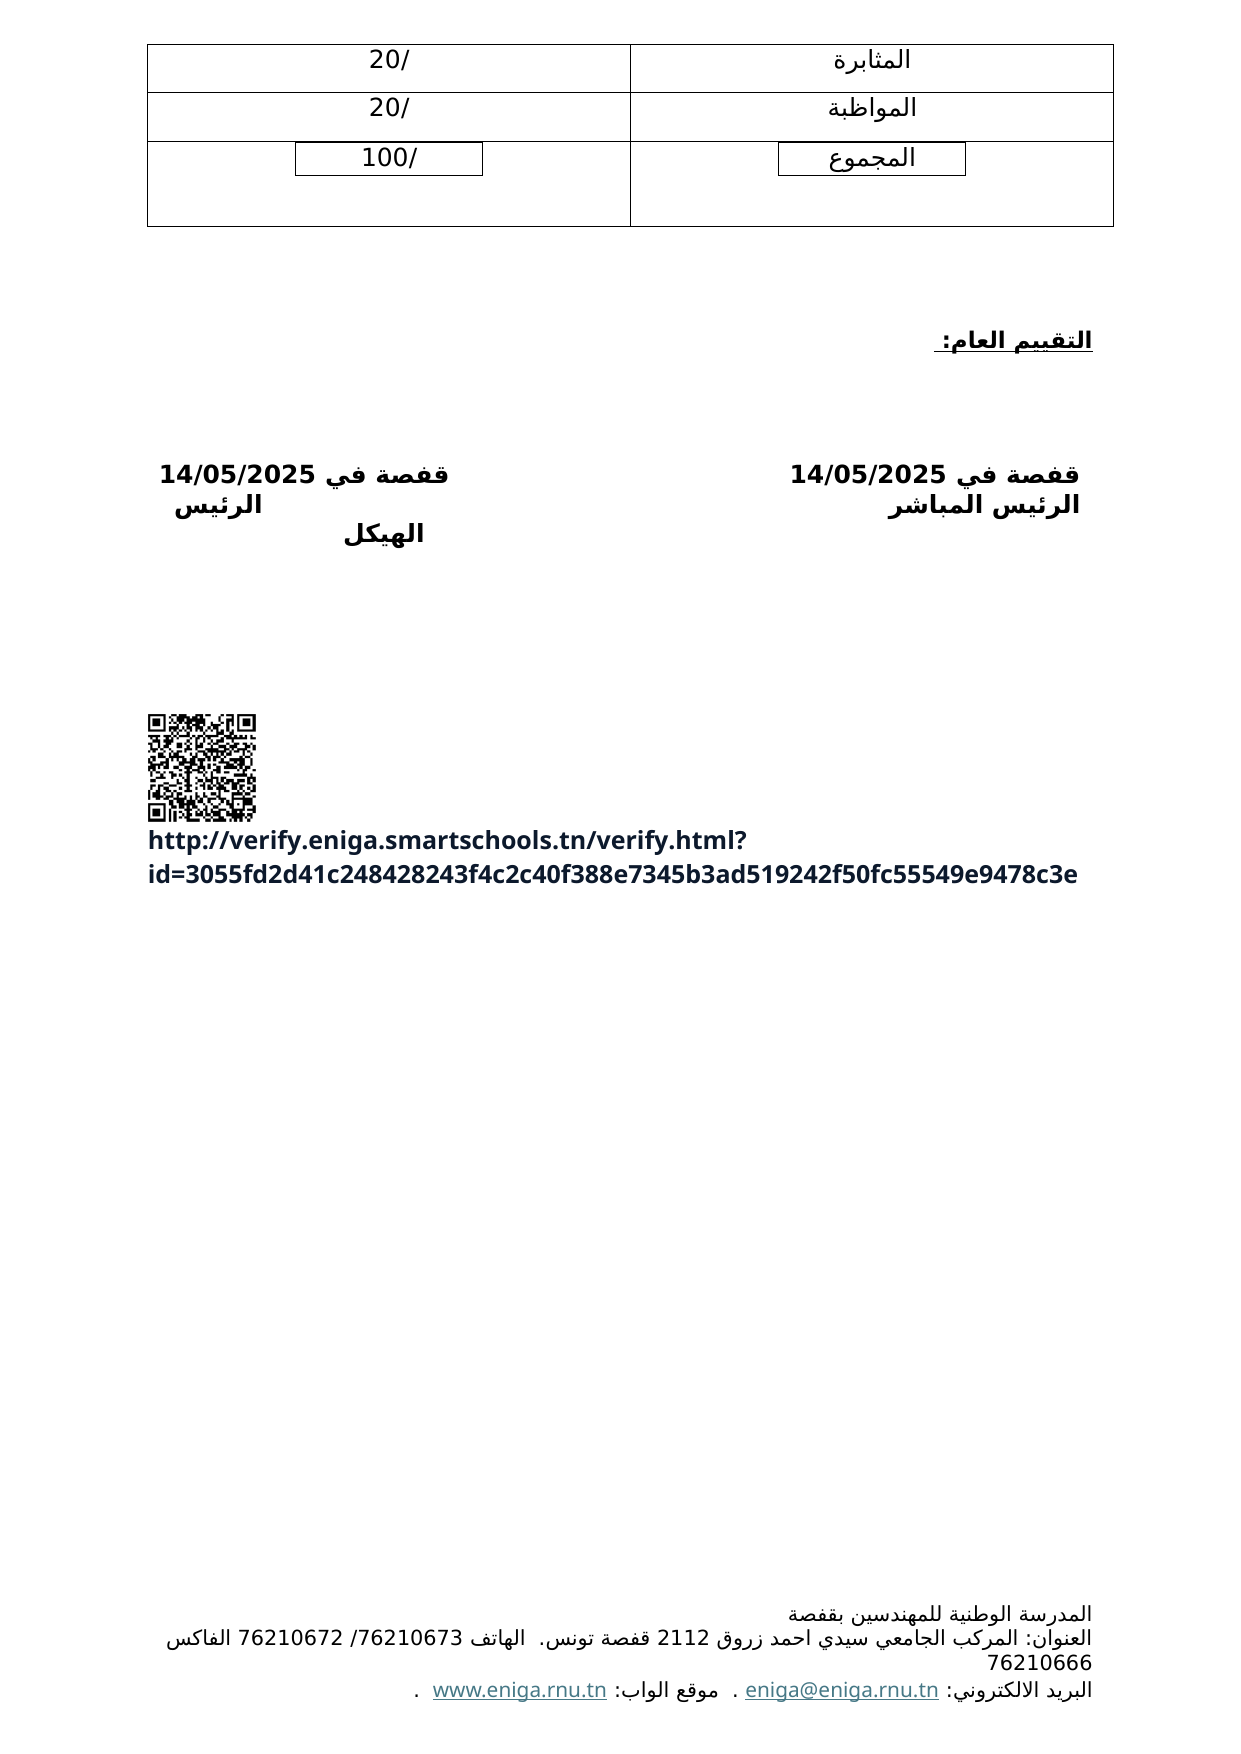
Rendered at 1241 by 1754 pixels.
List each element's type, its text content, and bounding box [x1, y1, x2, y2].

picture [147, 713, 257, 823]
table_header قفصة في 14/05/2025 الرئيس الهيكل [148, 427, 619, 553]
text التقييم العام: [148, 328, 1093, 354]
table_cell المثابرة [631, 45, 1113, 92]
table_cell [631, 142, 1113, 226]
table_cell [148, 142, 630, 226]
text http://verify.eniga.smartschools.tn/verify.html?id=3055fd2d41c248428243f4c2c40f388e7345b3ad519242f50fc55549e9478c3e [747, 823, 1093, 891]
table_cell /20 [148, 93, 630, 141]
table_cell /20 [148, 45, 630, 92]
table_header قفصة في 14/05/2025 الرئيس المباشر [620, 427, 1092, 553]
table_cell المواظبة [631, 93, 1113, 141]
